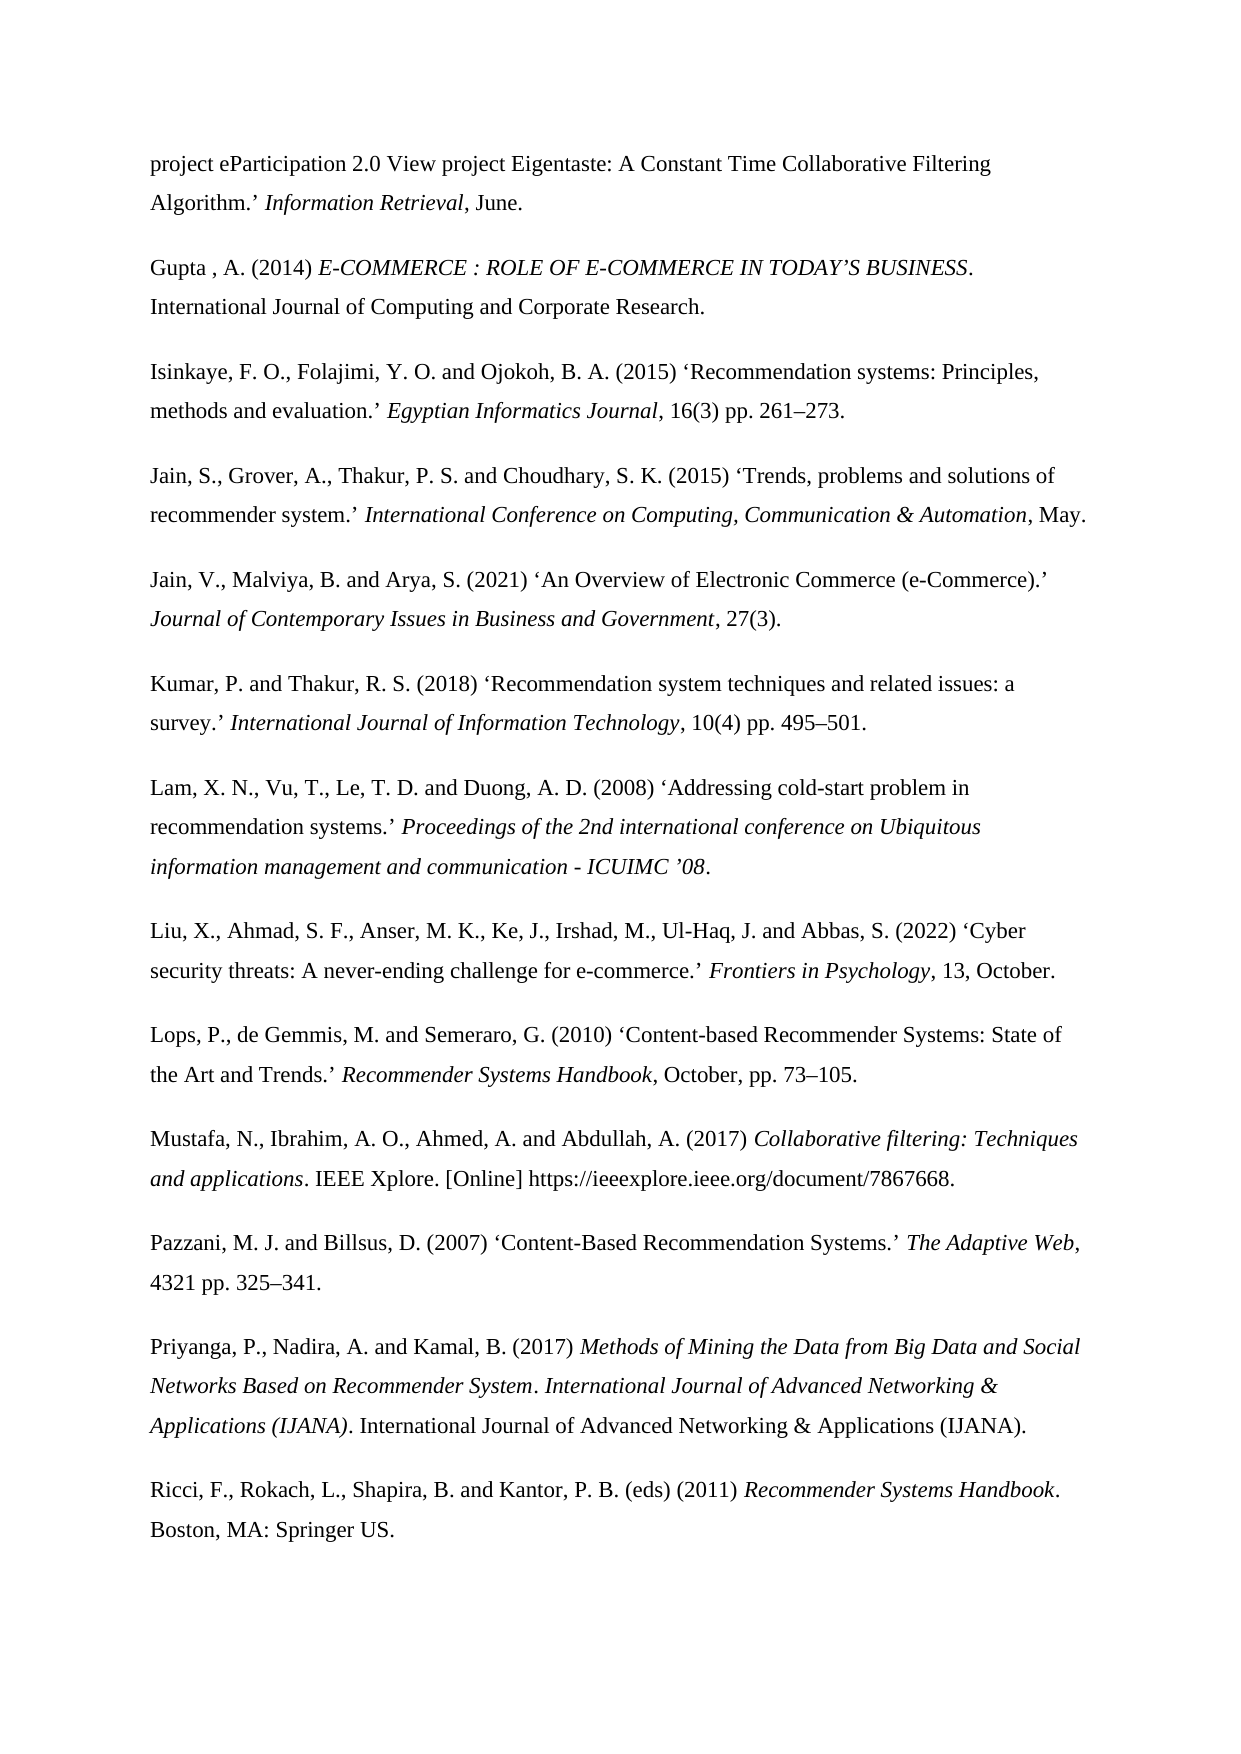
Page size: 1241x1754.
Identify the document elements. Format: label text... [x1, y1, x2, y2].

text Priyanga, P., Nadira, A. and Kamal, B. (2017) Methods of Mining the Data from Big Data and Social Networks Based on Recommender System. International Journal of Advanced Networking & Applications (IJANA). International Journal of Advanced Networking & Applications (IJANA). [150, 1333, 1090, 1438]
text Pazzani, M. J. and Billsus, D. (2007) ‘Content-Based Recommendation Systems.’ The Adaptive Web, 4321 pp. 325–341. [150, 1229, 1090, 1295]
text Ricci, F., Rokach, L., Shapira, B. and Kantor, P. B. (eds) (2011) Recommender Systems Handbook. Boston, MA: Springer US. [150, 1476, 1090, 1542]
text Jain, S., Grover, A., Thakur, P. S. and Choudhary, S. K. (2015) ‘Trends, problems and solutions of recommender system.’ International Conference on Computing, Communication & Automation, May. [150, 462, 1090, 528]
text Gupta , A. (2014) E-COMMERCE : ROLE OF E-COMMERCE IN TODAY’S BUSINESS. International Journal of Computing and Corporate Research. [150, 254, 1090, 320]
text Lam, X. N., Vu, T., Le, T. D. and Duong, A. D. (2008) ‘Addressing cold-start problem in recommendation systems.’ Proceedings of the 2nd international conference on Ubiquitous information management and communication - ICUIMC ’08. [150, 774, 1090, 879]
text Isinkaye, F. O., Folajimi, Y. O. and Ojokoh, B. A. (2015) ‘Recommendation systems: Principles, methods and evaluation.’ Egyptian Informatics Journal, 16(3) pp. 261–273. [150, 358, 1090, 424]
text Lops, P., de Gemmis, M. and Semeraro, G. (2010) ‘Content-based Recommender Systems: State of the Art and Trends.’ Recommender Systems Handbook, October, pp. 73–105. [150, 1021, 1090, 1087]
text Kumar, P. and Thakur, R. S. (2018) ‘Recommendation system techniques and related issues: a survey.’ International Journal of Information Technology, 10(4) pp. 495–501. [150, 670, 1090, 736]
text Liu, X., Ahmad, S. F., Anser, M. K., Ke, J., Irshad, M., Ul-Haq, J. and Abbas, S. (2022) ‘Cyber security threats: A never-ending challenge for e-commerce.’ Frontiers in Psychology, 13, October. [150, 917, 1090, 983]
text Mustafa, N., Ibrahim, A. O., Ahmed, A. and Abdullah, A. (2017) Collaborative filtering: Techniques and applications. IEEE Xplore. [Online] https://ieeexplore.ieee.org/document/7867668. [150, 1125, 1090, 1191]
text Jain, V., Malviya, B. and Arya, S. (2021) ‘An Overview of Electronic Commerce (e-Commerce).’ Journal of Contemporary Issues in Business and Government, 27(3). [150, 566, 1090, 632]
